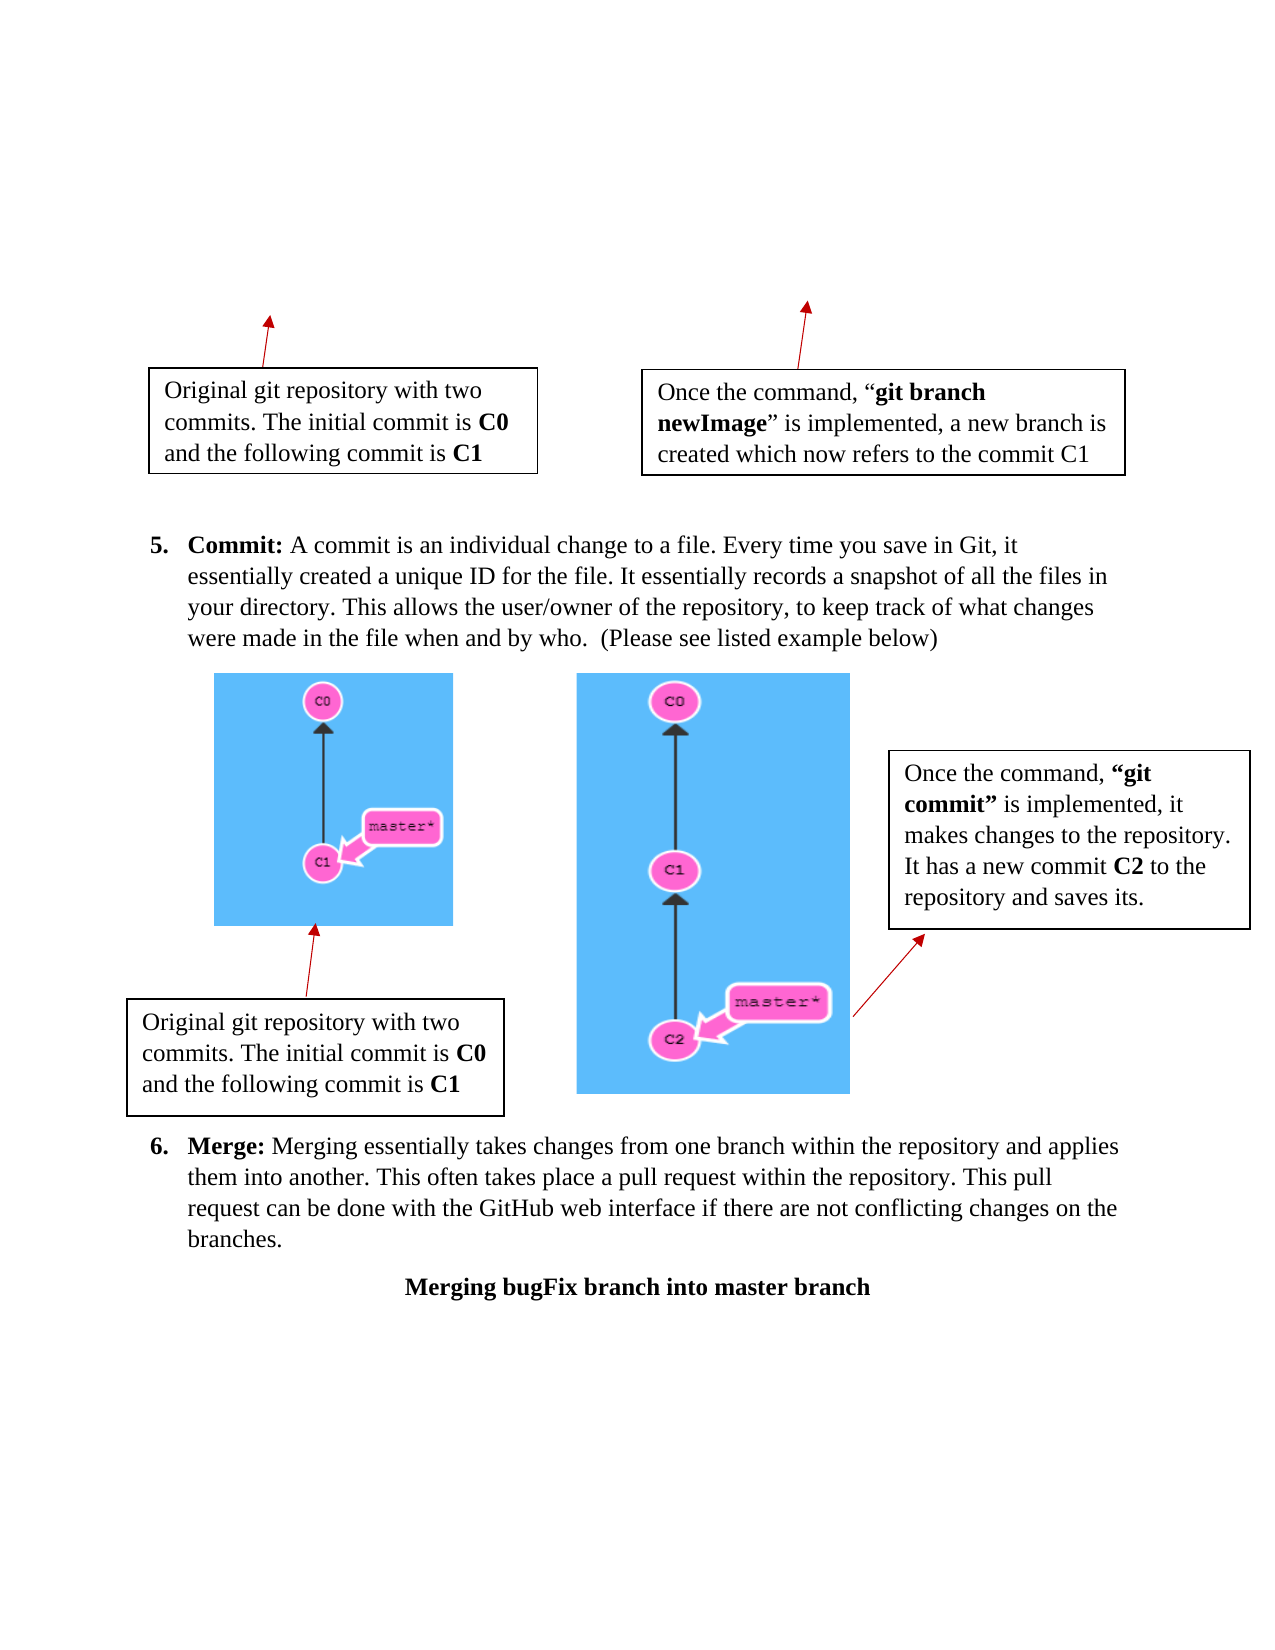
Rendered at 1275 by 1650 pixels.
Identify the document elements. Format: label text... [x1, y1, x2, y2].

text Merging bugFix branch into master branch [150, 1272, 1125, 1301]
picture [214, 673, 454, 926]
picture [576, 673, 850, 1094]
list Merge: Merging essentially takes changes from one branch within the repository and applies them into another. This often takes place a pull request within the repository. This pull request can be done with the GitHub web interface if there are not conflicting changes on the branches. [150, 1131, 1125, 1253]
list Commit: A commit is an individual change to a file. Every time you save in Git, it essentially created a unique ID for the file. It essentially records a snapshot of all the files in your directory. This allows the user/owner of the repository, to keep track of what changes were made in the file when and by who. (Please see listed example below) [150, 530, 1125, 652]
